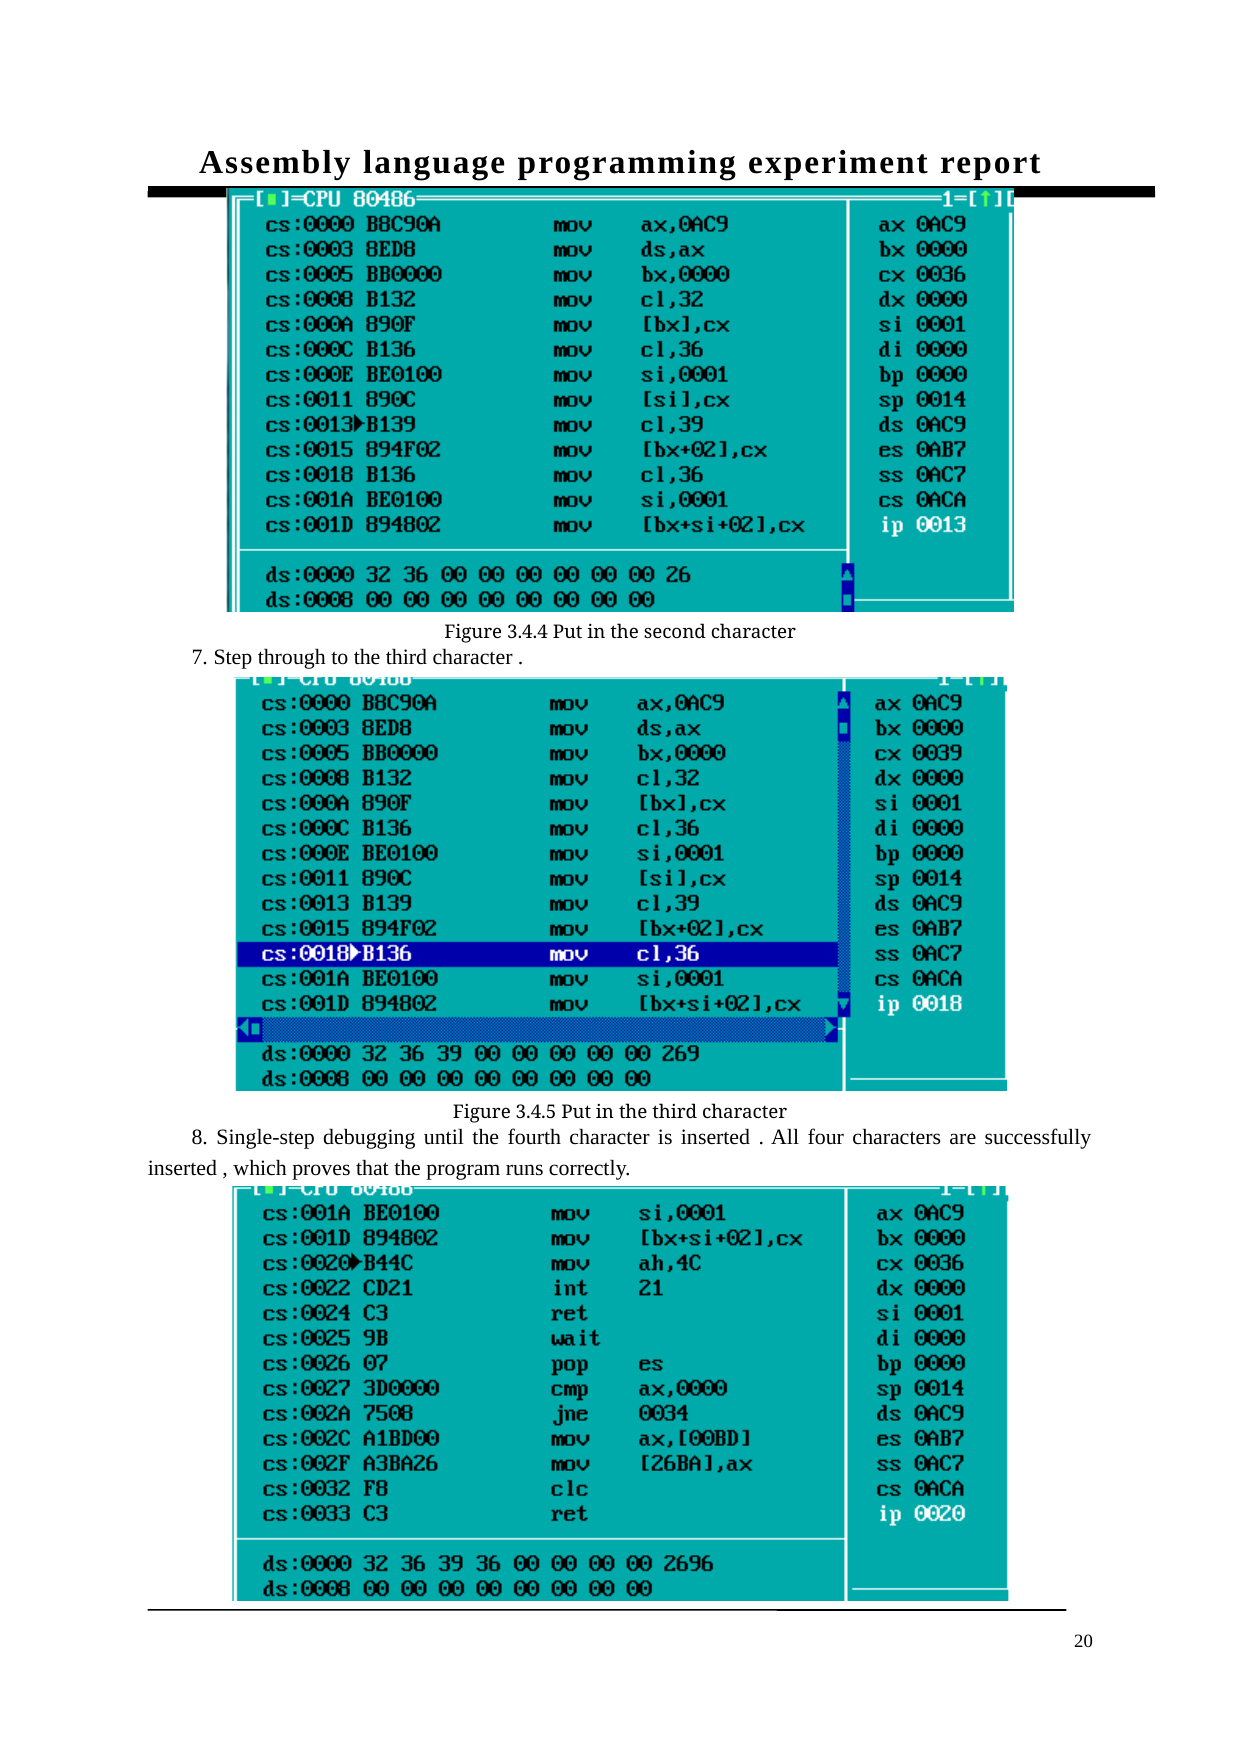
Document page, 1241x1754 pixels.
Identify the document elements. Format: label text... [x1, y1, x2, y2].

text 8. Single-step debugging until the fourth character is inserted . All four characters are successfully inserted , which proves that the program runs correctly. [148, 1124, 1092, 1180]
text Figure 3.4.5 Put in the third character [148, 1098, 1092, 1124]
picture [231, 1186, 1009, 1601]
text Figure 3.4.4 Put in the second character [148, 619, 1092, 644]
picture [226, 188, 1014, 612]
text 7. Step through to the third character . [148, 644, 1092, 669]
picture [233, 677, 1007, 1091]
